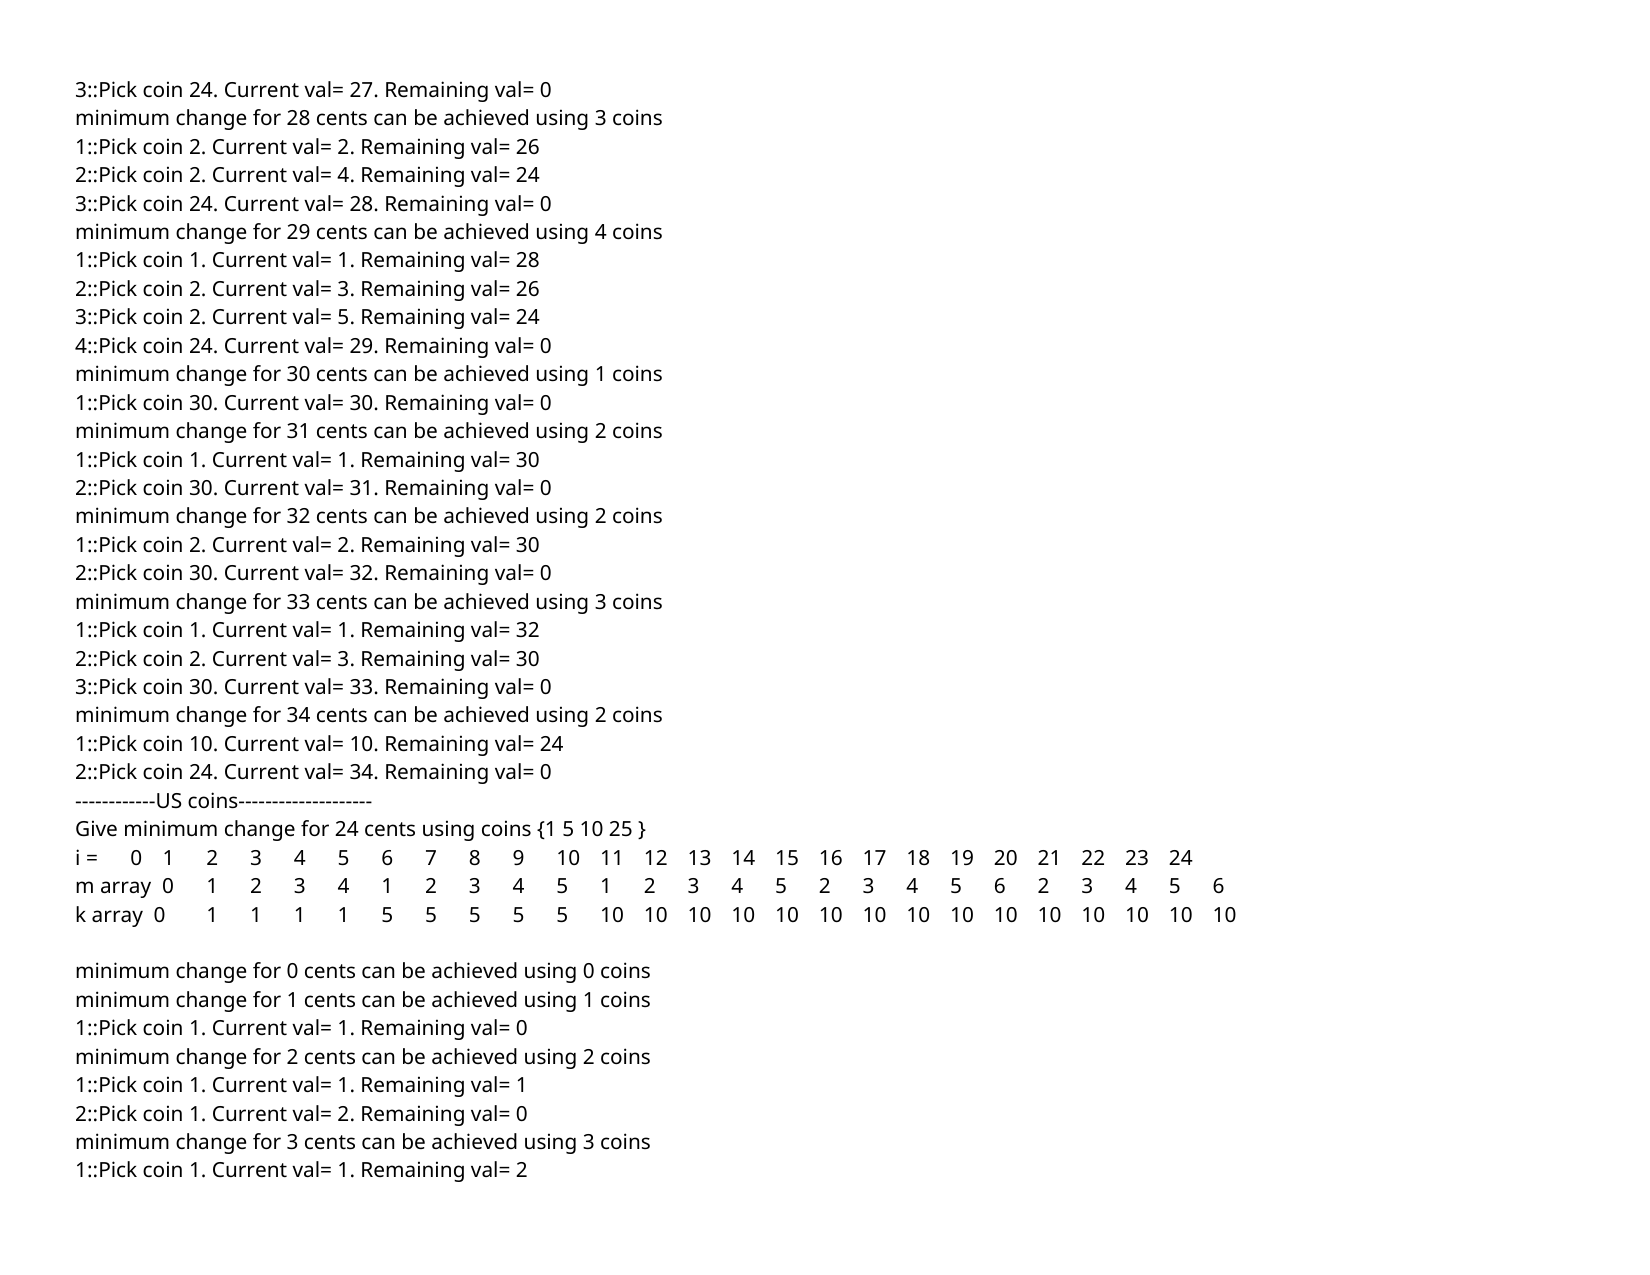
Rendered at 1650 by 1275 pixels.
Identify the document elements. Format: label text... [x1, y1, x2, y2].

text 4::Pick coin 24. Current val= 29. Remaining val= 0 [75, 331, 1575, 359]
text 2::Pick coin 1. Current val= 2. Remaining val= 0 [75, 1099, 1575, 1127]
text minimum change for 30 cents can be achieved using 1 coins [75, 359, 1575, 388]
text 2::Pick coin 2. Current val= 3. Remaining val= 30 [75, 644, 1575, 672]
text 1::Pick coin 1. Current val= 1. Remaining val= 30 [75, 445, 1575, 473]
text minimum change for 0 cents can be achieved using 0 coins [75, 957, 1575, 985]
text 1::Pick coin 1. Current val= 1. Remaining val= 1 [75, 1070, 1575, 1099]
text minimum change for 1 cents can be achieved using 1 coins [75, 985, 1575, 1013]
text 1::Pick coin 1. Current val= 1. Remaining val= 32 [75, 615, 1575, 644]
text 3::Pick coin 30. Current val= 33. Remaining val= 0 [75, 672, 1575, 701]
text minimum change for 31 cents can be achieved using 2 coins [75, 416, 1575, 445]
text 3::Pick coin 2. Current val= 5. Remaining val= 24 [75, 302, 1575, 331]
text m array 0 1 2 3 4 1 2 3 4 5 1 2 3 4 5 2 3 4 5 6 2 3 4 5 6 [75, 871, 1575, 900]
text 1::Pick coin 10. Current val= 10. Remaining val= 24 [75, 729, 1575, 757]
text 2::Pick coin 24. Current val= 34. Remaining val= 0 [75, 757, 1575, 786]
text 3::Pick coin 24. Current val= 27. Remaining val= 0 [75, 75, 1575, 103]
text 3::Pick coin 24. Current val= 28. Remaining val= 0 [75, 189, 1575, 217]
text 1::Pick coin 1. Current val= 1. Remaining val= 28 [75, 246, 1575, 274]
text minimum change for 28 cents can be achieved using 3 coins [75, 103, 1575, 132]
text 1::Pick coin 30. Current val= 30. Remaining val= 0 [75, 388, 1575, 416]
text i = 0 1 2 3 4 5 6 7 8 9 10 11 12 13 14 15 16 17 18 19 20 21 22 23 24 [75, 843, 1575, 871]
text 1::Pick coin 1. Current val= 1. Remaining val= 2 [75, 1156, 1575, 1184]
text 2::Pick coin 2. Current val= 4. Remaining val= 24 [75, 160, 1575, 189]
text minimum change for 33 cents can be achieved using 3 coins [75, 587, 1575, 615]
text 2::Pick coin 2. Current val= 3. Remaining val= 26 [75, 274, 1575, 302]
text minimum change for 32 cents can be achieved using 2 coins [75, 502, 1575, 530]
text minimum change for 34 cents can be achieved using 2 coins [75, 701, 1575, 729]
text minimum change for 2 cents can be achieved using 2 coins [75, 1042, 1575, 1070]
text minimum change for 3 cents can be achieved using 3 coins [75, 1127, 1575, 1156]
text 1::Pick coin 2. Current val= 2. Remaining val= 30 [75, 530, 1575, 558]
text 2::Pick coin 30. Current val= 32. Remaining val= 0 [75, 558, 1575, 587]
text k array 0 1 1 1 1 5 5 5 5 5 10 10 10 10 10 10 10 10 10 10 10 10 10 10 10 [75, 900, 1575, 928]
text Give minimum change for 24 cents using coins {1 5 10 25 } [75, 814, 1575, 843]
text 1::Pick coin 1. Current val= 1. Remaining val= 0 [75, 1013, 1575, 1042]
text 1::Pick coin 2. Current val= 2. Remaining val= 26 [75, 132, 1575, 160]
text minimum change for 29 cents can be achieved using 4 coins [75, 217, 1575, 246]
text 2::Pick coin 30. Current val= 31. Remaining val= 0 [75, 473, 1575, 502]
text ------------US coins-------------------- [75, 786, 1575, 814]
